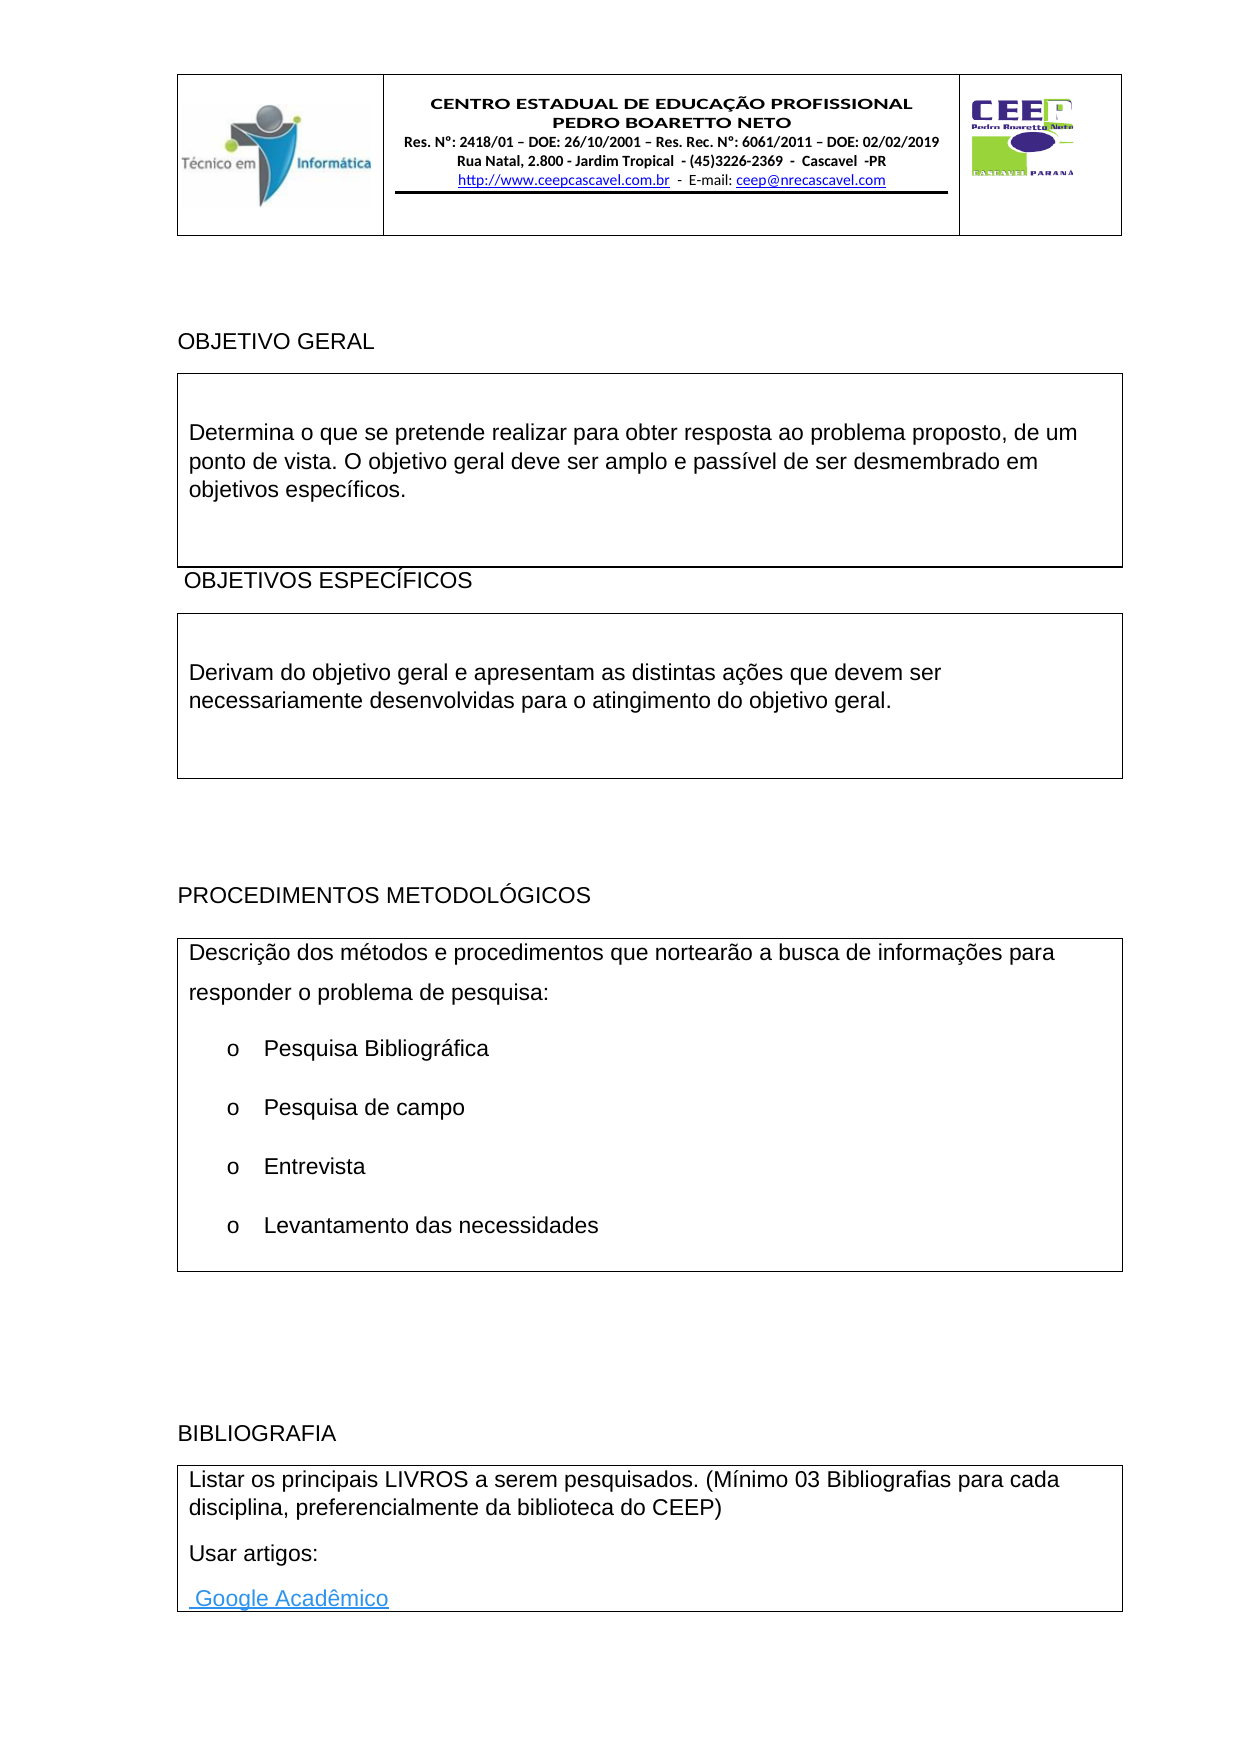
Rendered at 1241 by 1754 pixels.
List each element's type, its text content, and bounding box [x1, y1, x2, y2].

text PROCEDIMENTOS METODOLÓGICOS [177, 882, 1122, 908]
table_header Determina o que se pretende realizar para obter resposta ao problema proposto, de um ponto de vista. O objetivo geral deve ser amplo e passível de ser desmembrado em objetivos específicos. [178, 374, 1122, 566]
text OBJETIVO GERAL [177, 328, 1122, 354]
table_header Derivam do objetivo geral e apresentam as distintas ações que devem ser necessariamente desenvolvidas para o atingimento do objetivo geral. [178, 614, 1122, 777]
text OBJETIVOS ESPECÍFICOS [177, 568, 1122, 594]
picture [181, 104, 371, 207]
table_header Descrição dos métodos e procedimentos que nortearão a busca de informações para responder o problema de pesquisa: Pesquisa Bibliográfica Pesquisa de campo Entrevista Levantamento das necessidades [178, 939, 1122, 1271]
text BIBLIOGRAFIA [177, 1420, 1122, 1446]
